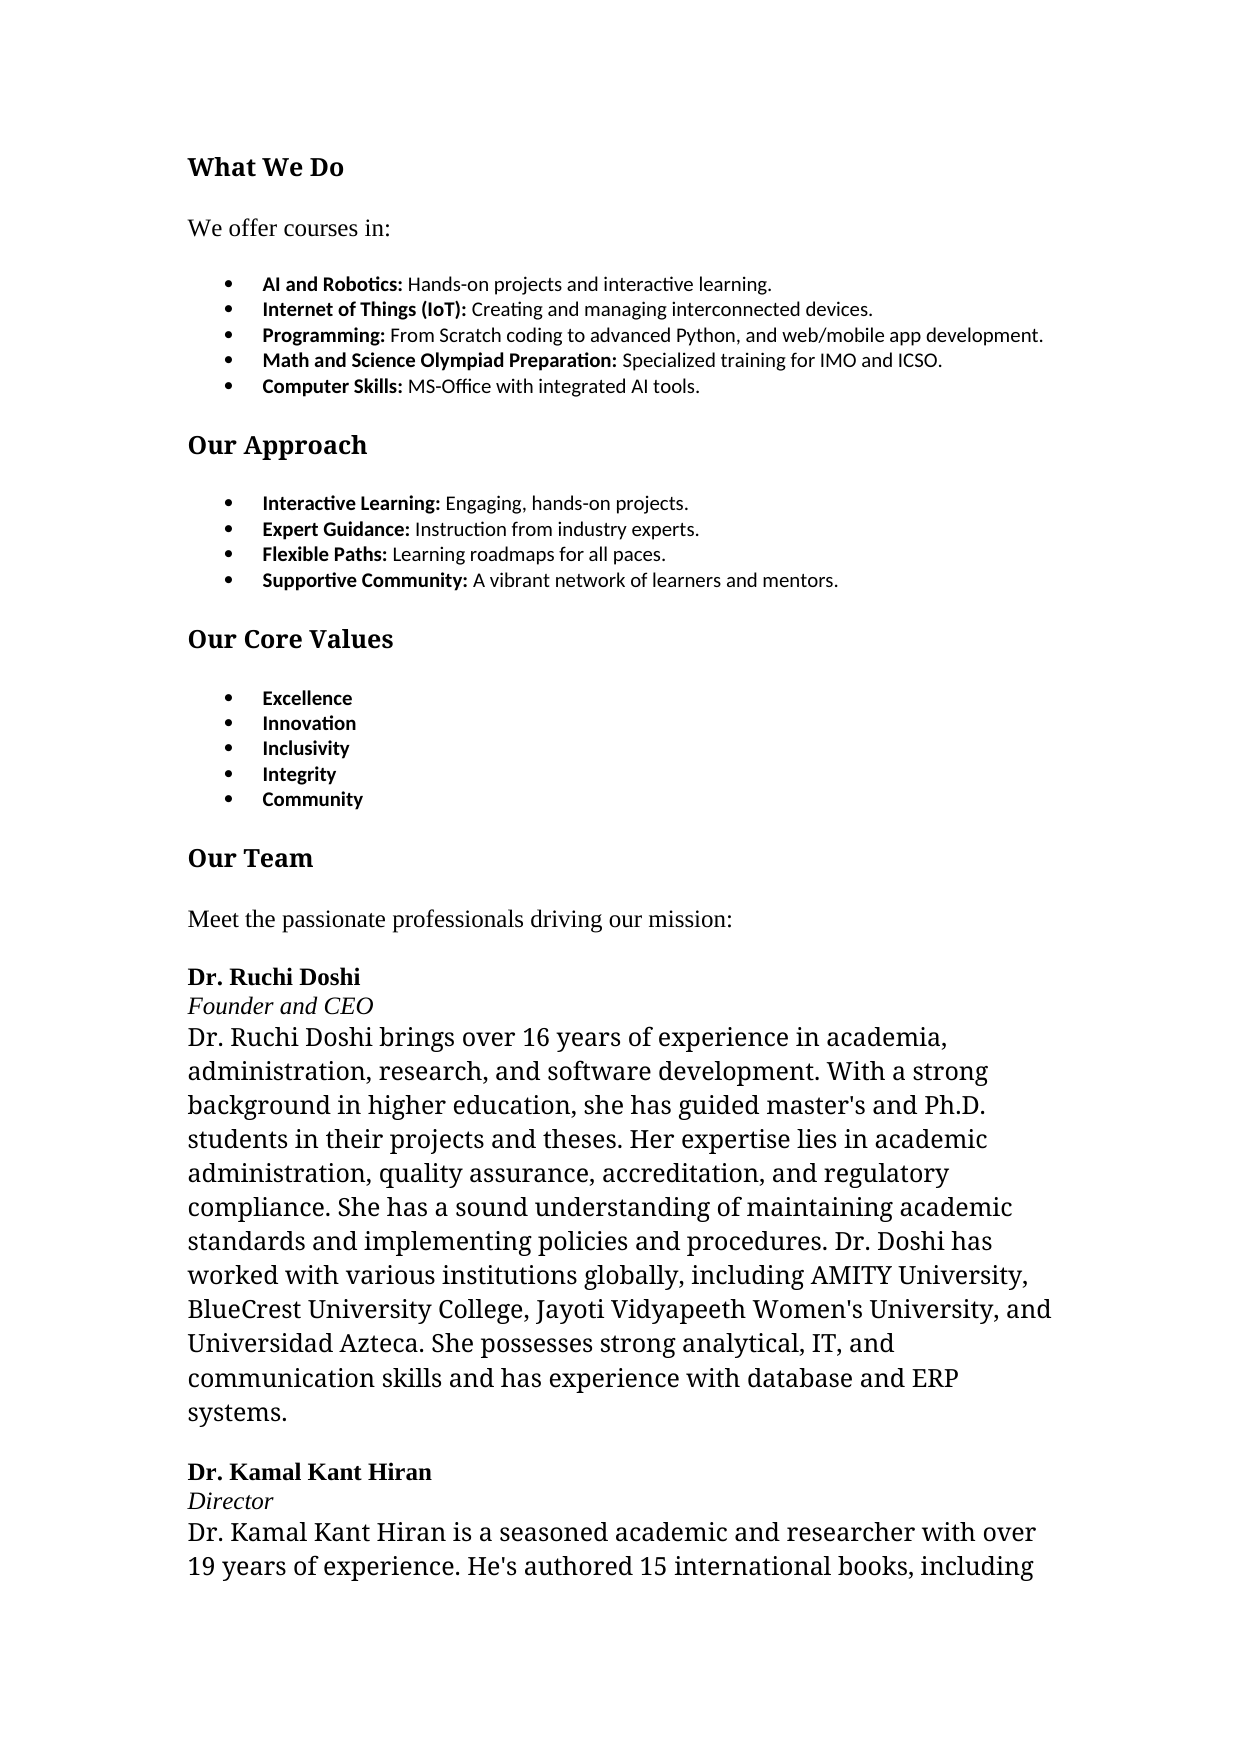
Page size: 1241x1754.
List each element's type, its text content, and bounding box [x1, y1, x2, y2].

list Math and Science Olympiad Preparation: Specialized training for IMO and ICSO. [225, 347, 1053, 373]
text We offer courses in: [187, 213, 1053, 242]
text Meet the passionate professionals driving our mission: [187, 904, 1053, 933]
text Dr. Ruchi Doshi Founder and CEO Dr. Ruchi Doshi brings over 16 years of experience in academia, administration, research, and software development. With a strong background in higher education, she has guided master's and Ph.D. students in their projects and theses. Her expertise lies in academic administration, quality assurance, accreditation, and regulatory compliance. She has a sound understanding of maintaining academic standards and implementing policies and procedures. Dr. Doshi has worked with various institutions globally, including AMITY University, BlueCrest University College, Jayoti Vidyapeeth Women's University, and Universidad Azteca. She possesses strong analytical, IT, and communication skills and has experience with database and ERP systems. [187, 962, 1053, 1428]
subtitle Our Team [187, 841, 1053, 875]
subtitle Our Core Values [187, 621, 1053, 656]
list Integrity [225, 761, 1053, 786]
list Computer Skills: MS-Office with integrated AI tools. [225, 373, 1053, 398]
list Community [225, 786, 1053, 812]
list Flexible Paths: Learning roadmaps for all paces. [225, 541, 1053, 567]
list Internet of Things (IoT): Creating and managing interconnected devices. [225, 297, 1053, 322]
list Excellence [225, 685, 1053, 710]
list Supportive Community: A vibrant network of learners and mentors. [225, 567, 1053, 592]
list Programming: From Scratch coding to advanced Python, and web/mobile app development. [225, 322, 1053, 347]
list Expert Guidance: Instruction from industry experts. [225, 516, 1053, 541]
subtitle What We Do [187, 150, 1053, 184]
list Inclusivity [225, 736, 1053, 761]
list Interactive Learning: Engaging, hands-on projects. [225, 491, 1053, 516]
list AI and Robotics: Hands-on projects and interactive learning. [225, 271, 1053, 297]
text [187, 1457, 1053, 1583]
list Innovation [225, 710, 1053, 736]
subtitle Our Approach [187, 427, 1053, 461]
